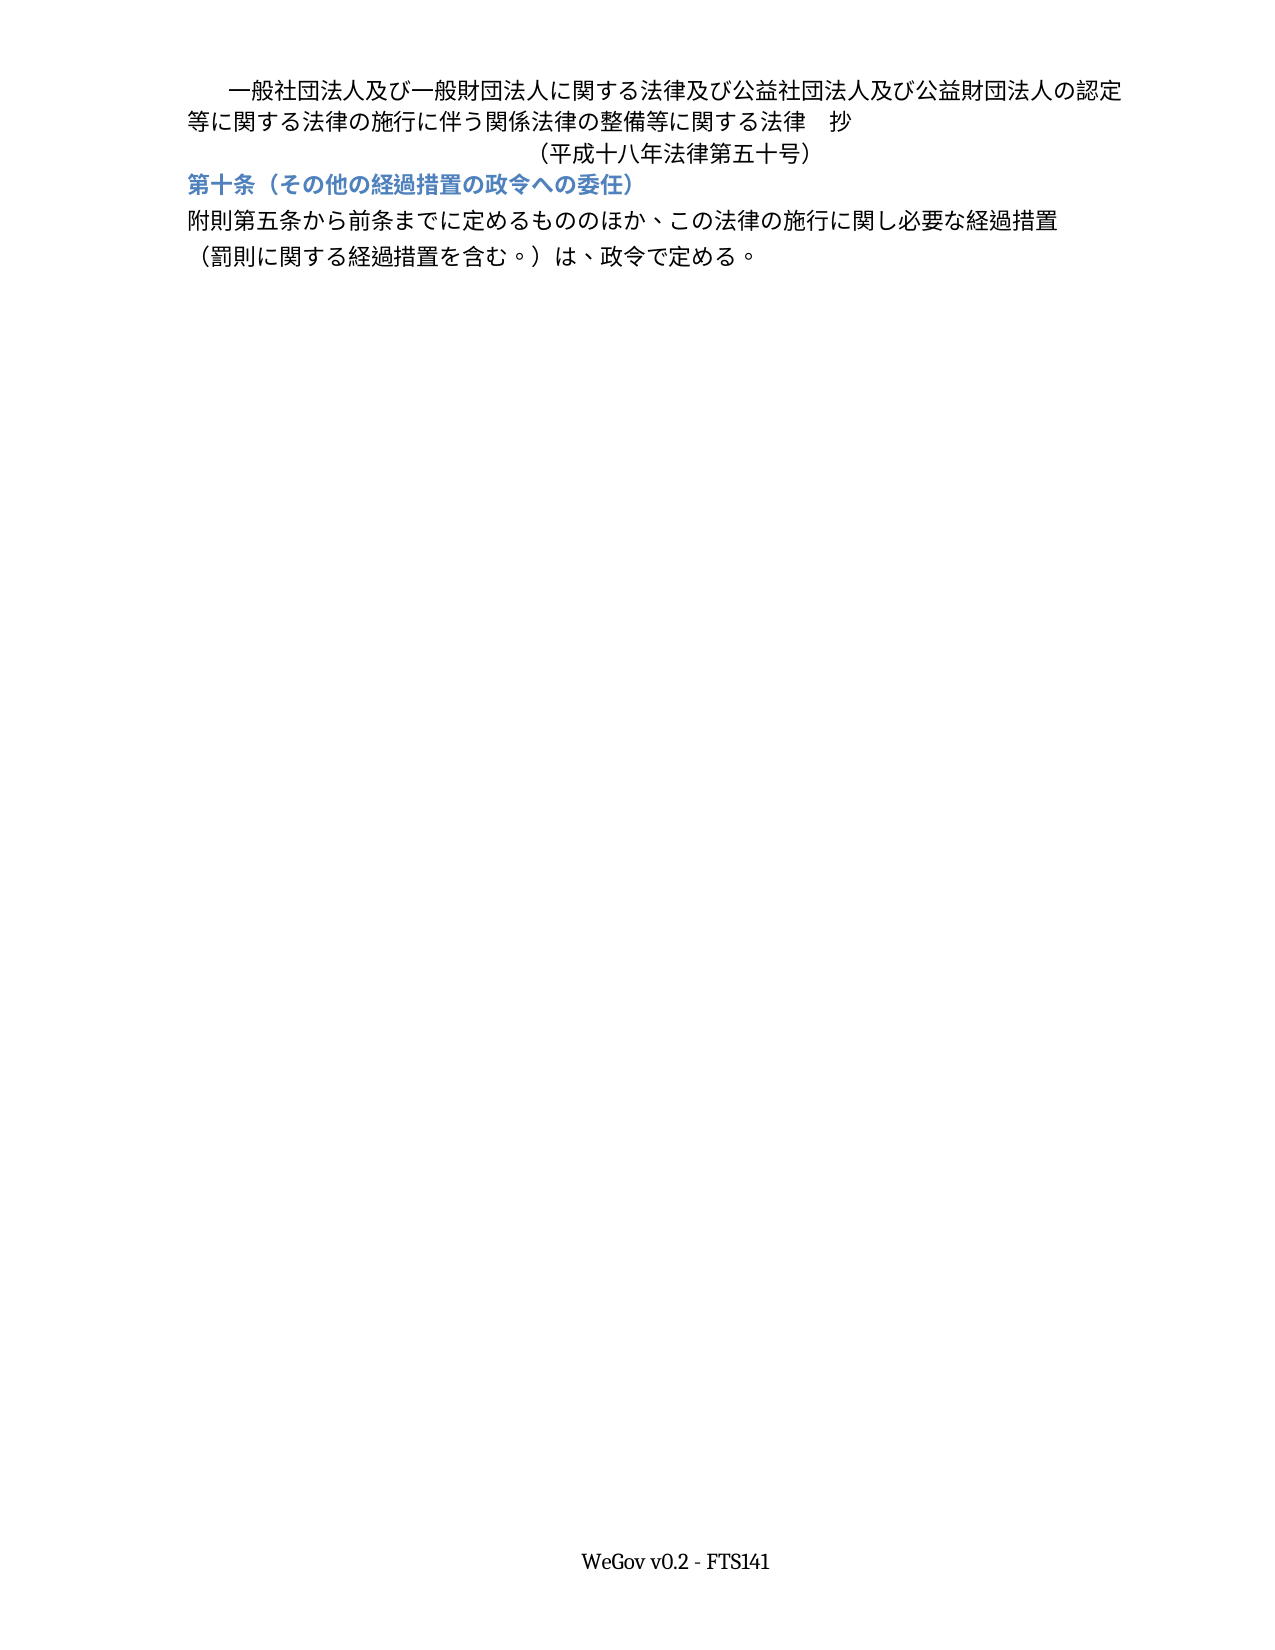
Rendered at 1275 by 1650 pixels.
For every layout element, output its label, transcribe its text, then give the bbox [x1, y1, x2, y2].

text 附則第五条から前条までに定めるもののほか、この法律の施行に関し必要な経過措置（罰則に関する経過措置を含む。）は、政令で定める。 [187, 205, 1087, 272]
subtitle 第十条（その他の経過措置の政令への委任） [187, 169, 1087, 200]
